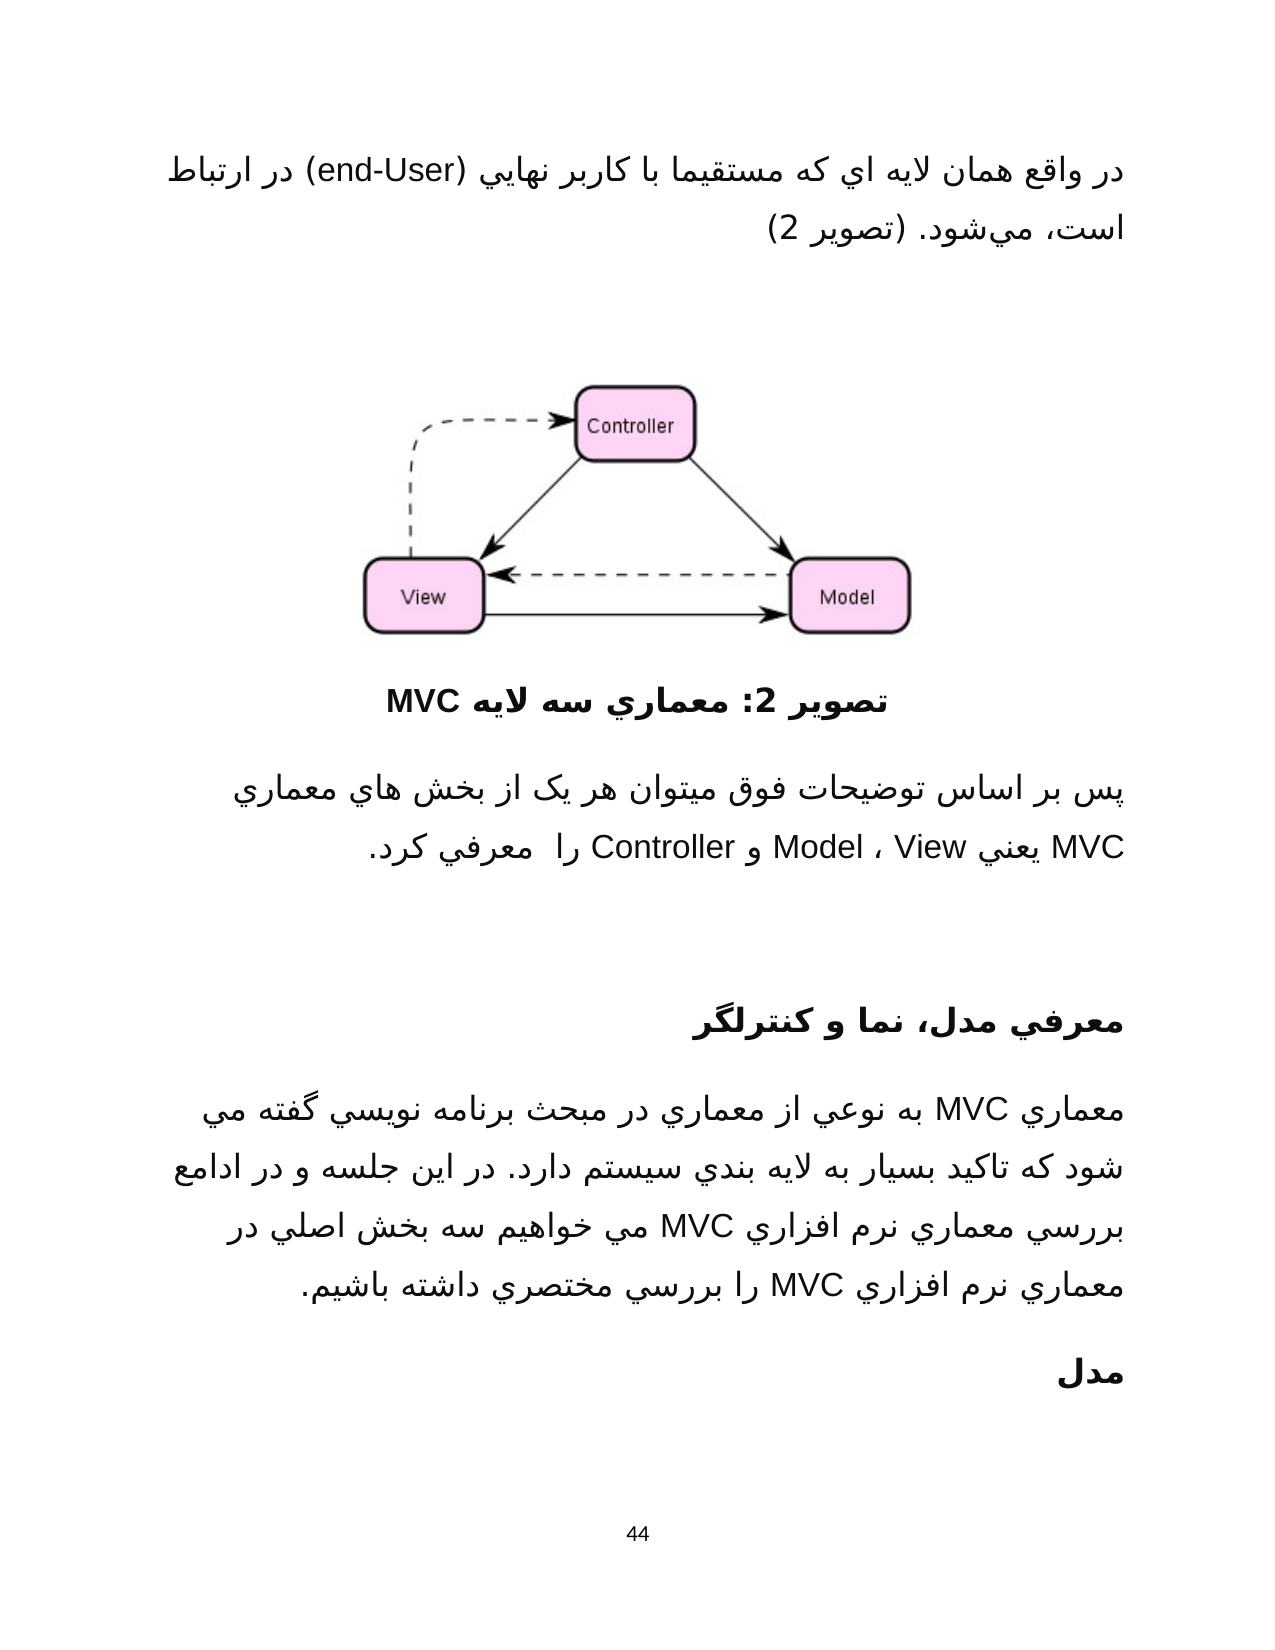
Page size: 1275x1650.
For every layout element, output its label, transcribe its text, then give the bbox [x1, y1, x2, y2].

picture [360, 382, 915, 638]
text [150, 150, 1125, 247]
text معماري MVC به نوعي از معماري در مبحث برنامه نويسي گفته مي شود که تاکيد بسيار به لايه بندي سيستم دارد. در اين جلسه و در ادامع بررسي معماري نرم افزاري MVC مي خواهيم سه بخش اصلي در معماري نرم افزاري MVC را بررسي مختصري داشته باشيم. [150, 1089, 1125, 1304]
text تصوير 2: معماري سه لايه MVC [150, 681, 1125, 720]
text مدل [150, 1353, 1125, 1391]
text معرفي مدل، نما و کنترلگر [150, 1002, 1125, 1041]
text پس بر اساس توضيحات فوق ميتوان هر يک از بخش هاي معماري MVC يعني Model ، View و Controller را معرفي کرد. [150, 769, 1125, 866]
